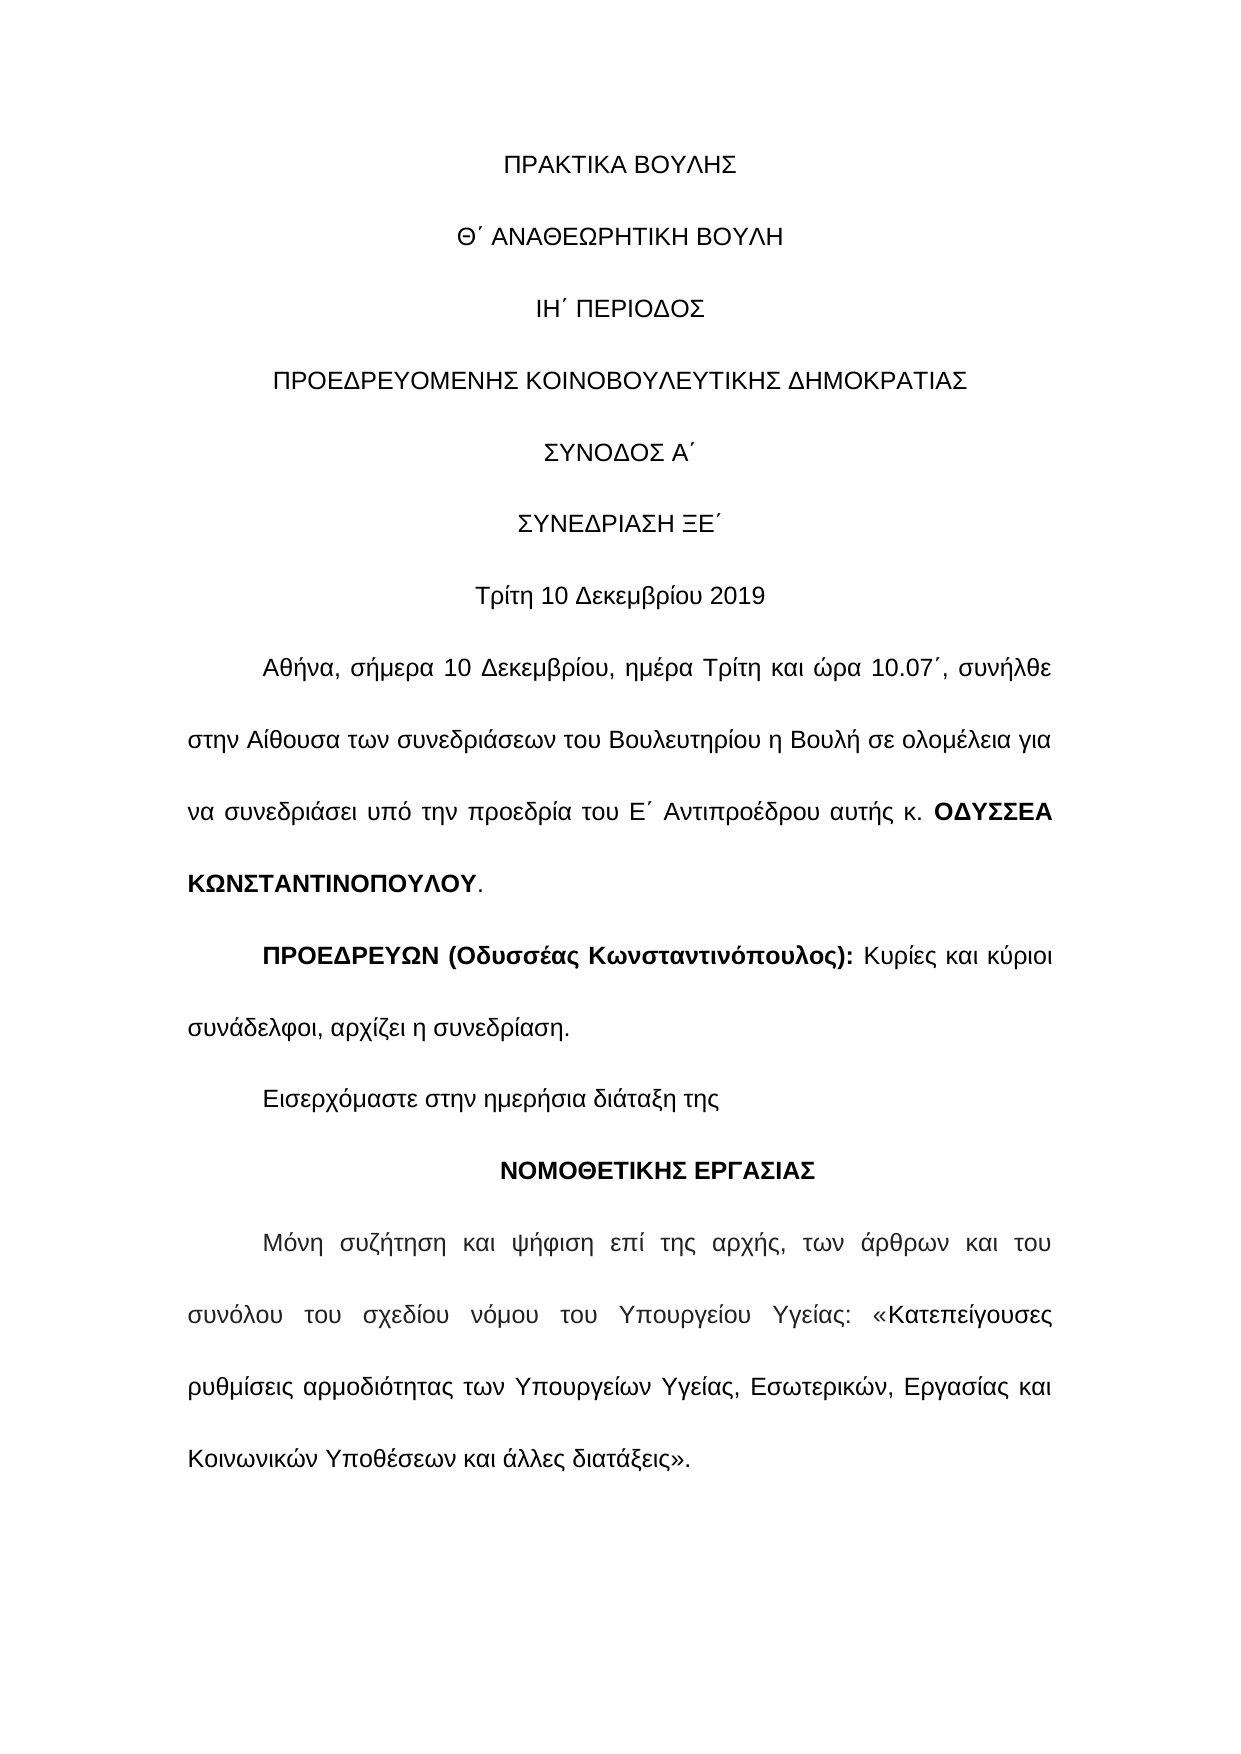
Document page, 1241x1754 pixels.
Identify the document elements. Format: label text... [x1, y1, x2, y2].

text ΠΡΟΕΔΡΕΥΩΝ (Οδυσσέας Κωνσταντινόπουλος): Κυρίες και κύριοι συνάδελφοι, αρχίζει η συνεδρίαση. [187, 941, 1053, 1041]
text Θ΄ ΑΝΑΘΕΩΡΗΤΙΚΗ ΒΟΥΛΗ [187, 222, 1053, 251]
text ΣΥΝΕΔΡΙΑΣΗ ΞΕ΄ [187, 509, 1053, 538]
text ΠΡΑΚΤΙΚΑ ΒΟΥΛΗΣ [187, 150, 1053, 179]
text ΝΟΜΟΘΕΤΙΚΗΣ ΕΡΓΑΣΙΑΣ [187, 1156, 1053, 1185]
text Μόνη συζήτηση και ψήφιση επί της αρχής, των άρθρων και του συνόλου του σχεδίου νόμου του Υπουργείου Υγείας: «Κατεπείγουσες ρυθμίσεις αρμοδιότητας των Υπουργείων Υγείας, Εσωτερικών, Εργασίας και Κοινωνικών Υποθέσεων και άλλες διατάξεις». [187, 1228, 1053, 1472]
text ΣΥΝΟΔΟΣ Α΄ [187, 437, 1053, 466]
text Τρίτη 10 Δεκεμβρίου 2019 [187, 581, 1053, 610]
text ΙΗ΄ ΠΕΡΙΟΔΟΣ [187, 294, 1053, 322]
text Αθήνα, σήμερα 10 Δεκεμβρίου, ημέρα Τρίτη και ώρα 10.07΄, συνήλθε στην Αίθουσα των συνεδριάσεων του Βουλευτηρίου η Βουλή σε ολομέλεια για να συνεδριάσει υπό την προεδρία του Ε΄ Αντιπροέδρου αυτής κ. ΟΔΥΣΣΕΑ ΚΩΝΣΤΑΝΤΙΝΟΠΟΥΛΟΥ. [187, 653, 1053, 897]
text ΠΡΟΕΔΡΕΥΟΜΕΝΗΣ ΚΟΙΝΟΒΟΥΛΕΥΤΙΚΗΣ ΔΗΜΟΚΡΑΤΙΑΣ [187, 366, 1053, 394]
text Εισερχόμαστε στην ημερήσια διάταξη της [187, 1084, 1053, 1113]
